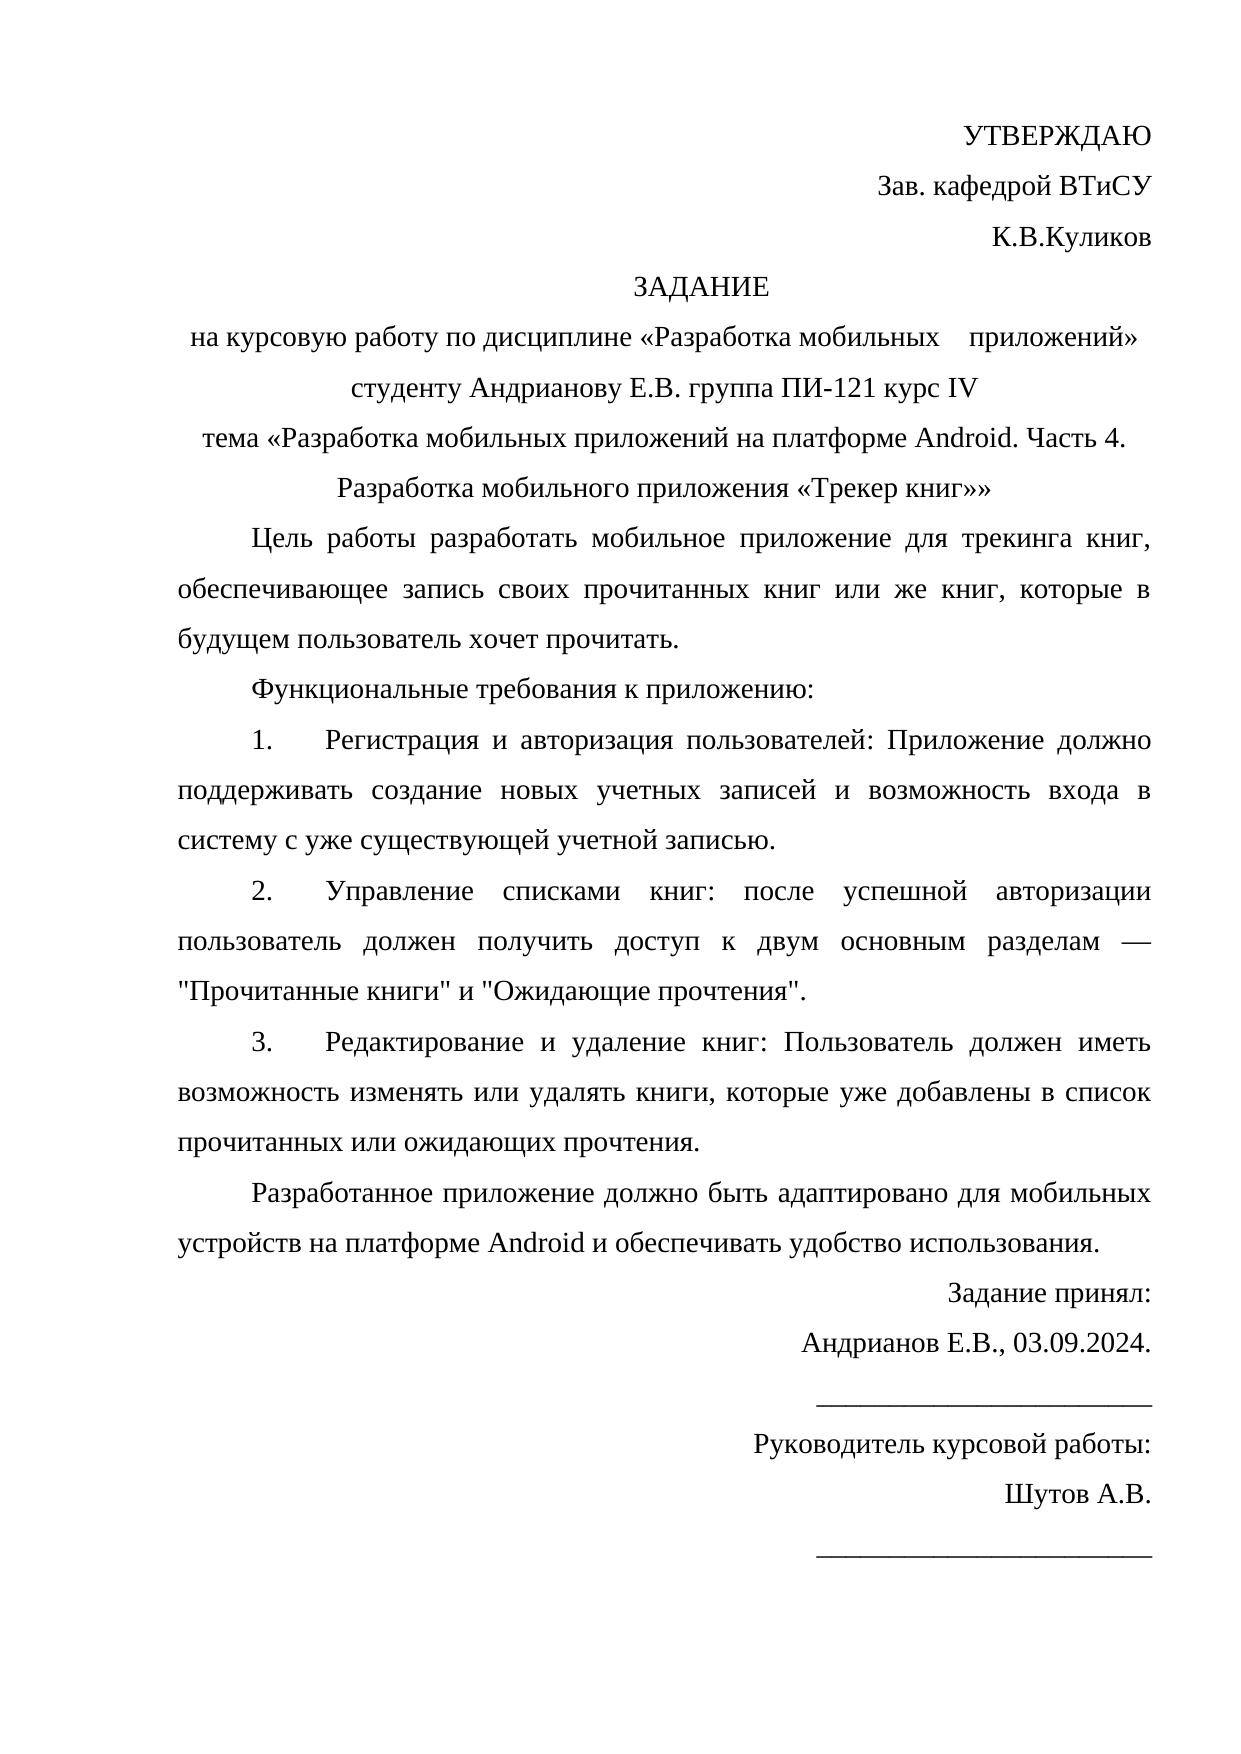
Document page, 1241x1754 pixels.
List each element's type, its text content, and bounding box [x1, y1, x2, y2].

text УТВЕРЖДАЮ [177, 118, 1152, 152]
list Редактирование и удаление книг: Пользователь должен иметь возможность изменять или удалять книги, которые уже добавлены в список прочитанных или ожидающих прочтения. [177, 1024, 1152, 1158]
text _______________________ [177, 1527, 1152, 1560]
list Управление списками книг: после успешной авторизации пользователь должен получить доступ к двум основным разделам — "Прочитанные книги" и "Ожидающие прочтения". [177, 873, 1152, 1007]
text Зав. кафедрой ВТиСУ [177, 168, 1152, 202]
text Шутов А.В. [177, 1477, 1152, 1510]
text Задание принял: [177, 1275, 1152, 1309]
text студенту Андрианову Е.В. группа ПИ-121 курс IV [177, 370, 1152, 403]
text Разработанное приложение должно быть адаптировано для мобильных устройств на платформе Android и обеспечивать удобство использования. [177, 1175, 1152, 1258]
text Андрианов Е.В., 03.09.2024. [177, 1326, 1152, 1359]
text на курсовую работу по дисциплине «Разработка мобильных приложений» [177, 319, 1152, 353]
text Руководитель курсовой работы: [177, 1426, 1152, 1460]
text тема «Разработка мобильных приложений на платформе Android. Часть 4. Разработка мобильного приложения «Трекер книг»» [177, 420, 1152, 504]
text Цель работы разработать мобильное приложение для трекинга книг, обеспечивающее запись своих прочитанных книг или же книг, которые в будущем пользователь хочет прочитать. [177, 521, 1152, 655]
text К.В.Куликов [177, 219, 1152, 252]
text Функциональные требования к приложению: [177, 672, 1152, 705]
list Регистрация и авторизация пользователей: Приложение должно поддерживать создание новых учетных записей и возможность входа в систему с уже существующей учетной записью. [177, 722, 1152, 856]
text ЗАДАНИЕ [177, 269, 1152, 303]
text _______________________ [177, 1376, 1152, 1409]
